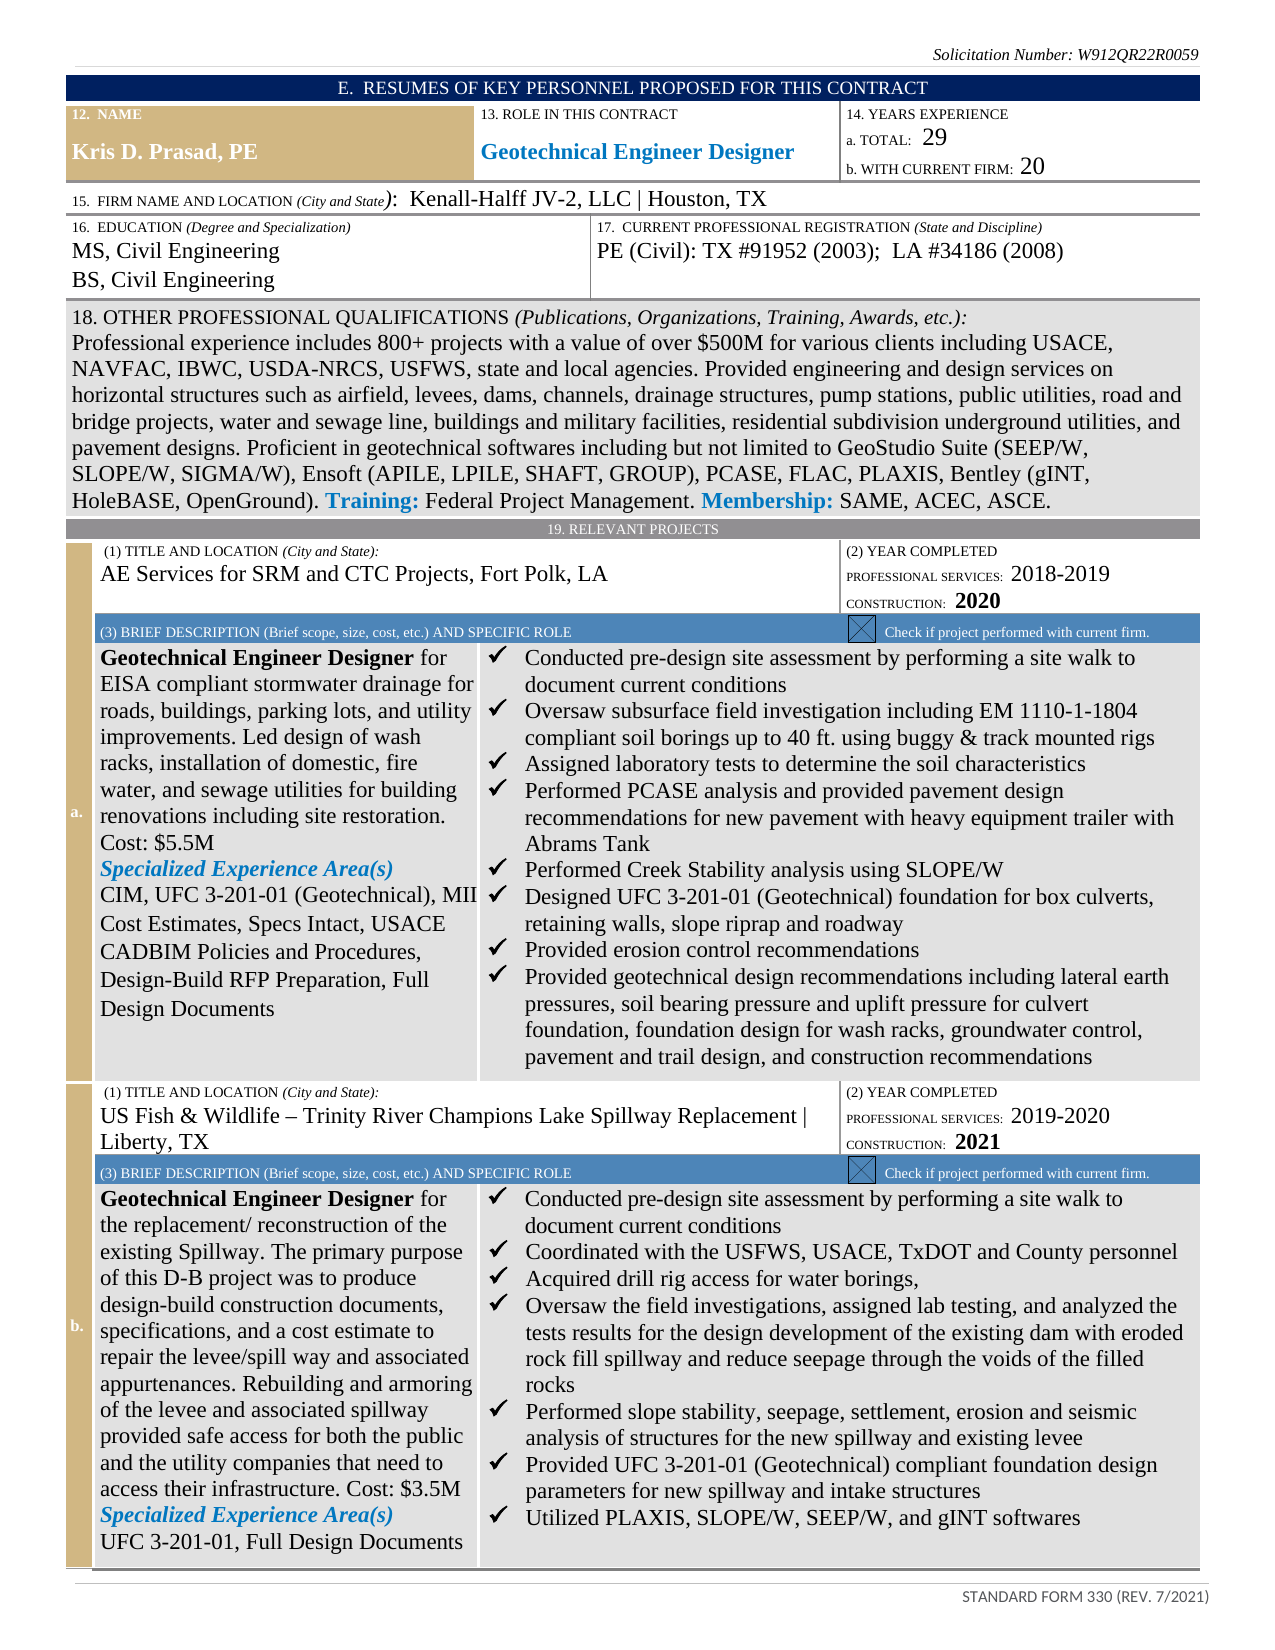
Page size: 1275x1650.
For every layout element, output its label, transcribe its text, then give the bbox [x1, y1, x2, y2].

table_cell (2) YEAR COMPLETED [841, 1084, 1200, 1101]
table_cell US Fish & Wildlife – Trinity River Champions Lake Spillway Replacement | Liberty, TX [95, 1101, 839, 1154]
table_cell Conducted pre-design site assessment by performing a site walk to document current conditions Oversaw subsurface field investigation including EM 1110-1-1804 compliant soil borings up to 40 ft. using buggy & track mounted rigs Assigned laboratory tests to determine the soil characteristics Performed PCASE analysis and provided pavement design recommendations for new pavement with heavy equipment trailer with Abrams Tank Performed Creek Stability analysis using SLOPE/W Designed UFC 3-201-01 (Geotechnical) foundation for box culverts, retaining walls, slope riprap and roadway Provided erosion control recommendations Provided geotechnical design recommendations including lateral earth pressures, soil bearing pressure and uplift pressure for culvert foundation, foundation design for wash racks, groundwater control, pavement and trail design, and construction recommendations [480, 643, 1200, 1081]
table_cell Geotechnical Engineer Designer [474, 122, 839, 180]
table_cell b. [66, 1084, 92, 1567]
table_cell 12. NAME [66, 106, 474, 122]
table_cell 17. CURRENT PROFESSIONAL REGISTRATION (State and Discipline) PE (Civil): TX #91952 (2003); LA #34186 (2008) [591, 216, 1200, 297]
table_cell PROFESSIONAL SERVICES: 2019-2020 CONSTRUCTION: 2021 [841, 1101, 1200, 1154]
table_cell 19. RELEVANT PROJECTS [66, 519, 1200, 539]
table_cell (1) TITLE AND LOCATION (City and State): [95, 543, 839, 559]
table_cell (3) BRIEF DESCRIPTION (Brief scope, size, cost, etc.) AND SPECIFIC ROLE Check if project performed with current firm. [95, 1155, 1200, 1184]
table_cell 14. YEARS EXPERIENCE [841, 106, 1200, 122]
table_cell (3) BRIEF DESCRIPTION (Brief scope, size, cost, etc.) AND SPECIFIC ROLE Check if project performed with current firm. [95, 614, 1200, 643]
table_cell Geotechnical Engineer Designer for EISA compliant stormwater drainage for roads, buildings, parking lots, and utility improvements. Led design of wash racks, installation of domestic, fire water, and sewage utilities for building renovations including site restoration. Cost: $5.5M Specialized Experience Area(s) CIM, UFC 3-201-01 (Geotechnical), MII Cost Estimates, Specs Intact, USACE CADBIM Policies and Procedures, Design-Build RFP Preparation, Full Design Documents [95, 643, 477, 1081]
table_cell PROFESSIONAL SERVICES: 2018-2019 CONSTRUCTION: 2020 [841, 560, 1200, 613]
table_cell 13. ROLE IN THIS CONTRACT [474, 106, 839, 122]
table_cell Conducted pre-design site assessment by performing a site walk to document current conditions Coordinated with the USFWS, USACE, TxDOT and County personnel Acquired drill rig access for water borings, Oversaw the field investigations, assigned lab testing, and analyzed the tests results for the design development of the existing dam with eroded rock fill spillway and reduce seepage through the voids of the filled rocks Performed slope stability, seepage, settlement, erosion and seismic analysis of structures for the new spillway and existing levee Provided UFC 3-201-01 (Geotechnical) compliant foundation design parameters for new spillway and intake structures Utilized PLAXIS, SLOPE/W, SEEP/W, and gINT softwares [480, 1184, 1200, 1567]
table_cell 16. EDUCATION (Degree and Specialization) MS, Civil Engineering BS, Civil Engineering [66, 216, 590, 297]
table_cell 18. OTHER PROFESSIONAL QUALIFICATIONS (Publications, Organizations, Training, Awards, etc.): Professional experience includes 800+ projects with a value of over $500M for various clients including USACE, NAVFAC, IBWC, USDA-NRCS, USFWS, state and local agencies. Provided engineering and design services on horizontal structures such as airfield, levees, dams, channels, drainage structures, pump stations, public utilities, road and bridge projects, water and sewage line, buildings and military facilities, residential subdivision underground utilities, and pavement designs. Proficient in geotechnical softwares including but not limited to GeoStudio Suite (SEEP/W, SLOPE/W, SIGMA/W), Ensoft (APILE, LPILE, SHAFT, GROUP), PCASE, FLAC, PLAXIS, Bentley (gINT, HoleBASE, OpenGround). Training: Federal Project Management. Membership: SAME, ACEC, ASCE. [66, 301, 1200, 516]
table_cell Geotechnical Engineer Designer for the replacement/ reconstruction of the existing Spillway. The primary purpose of this D-B project was to produce design-build construction documents, specifications, and a cost estimate to repair the levee/spill way and associated appurtenances. Rebuilding and armoring of the levee and associated spillway provided safe access for both the public and the utility companies that need to access their infrastructure. Cost: $3.5M Specialized Experience Area(s) UFC 3-201-01, Full Design Documents [95, 1184, 477, 1567]
table_cell AE Services for SRM and CTC Projects, Fort Polk, LA [95, 560, 839, 613]
table_cell a. TOTAL: 29 b. WITH CURRENT FIRM: 20 [841, 122, 1200, 180]
table_cell (2) YEAR COMPLETED [841, 543, 1200, 559]
table_header E. RESUMES OF KEY PERSONNEL PROPOSED FOR THIS CONTRACT [66, 75, 1200, 101]
table_cell Kris D. Prasad, PE [66, 122, 474, 180]
table_cell a. [66, 543, 92, 1081]
table_cell (1) TITLE AND LOCATION (City and State): [95, 1084, 839, 1101]
table_cell 15. FIRM NAME AND LOCATION (City and State): Kenall-Halff JV-2, LLC | Houston, TX [66, 183, 1200, 213]
